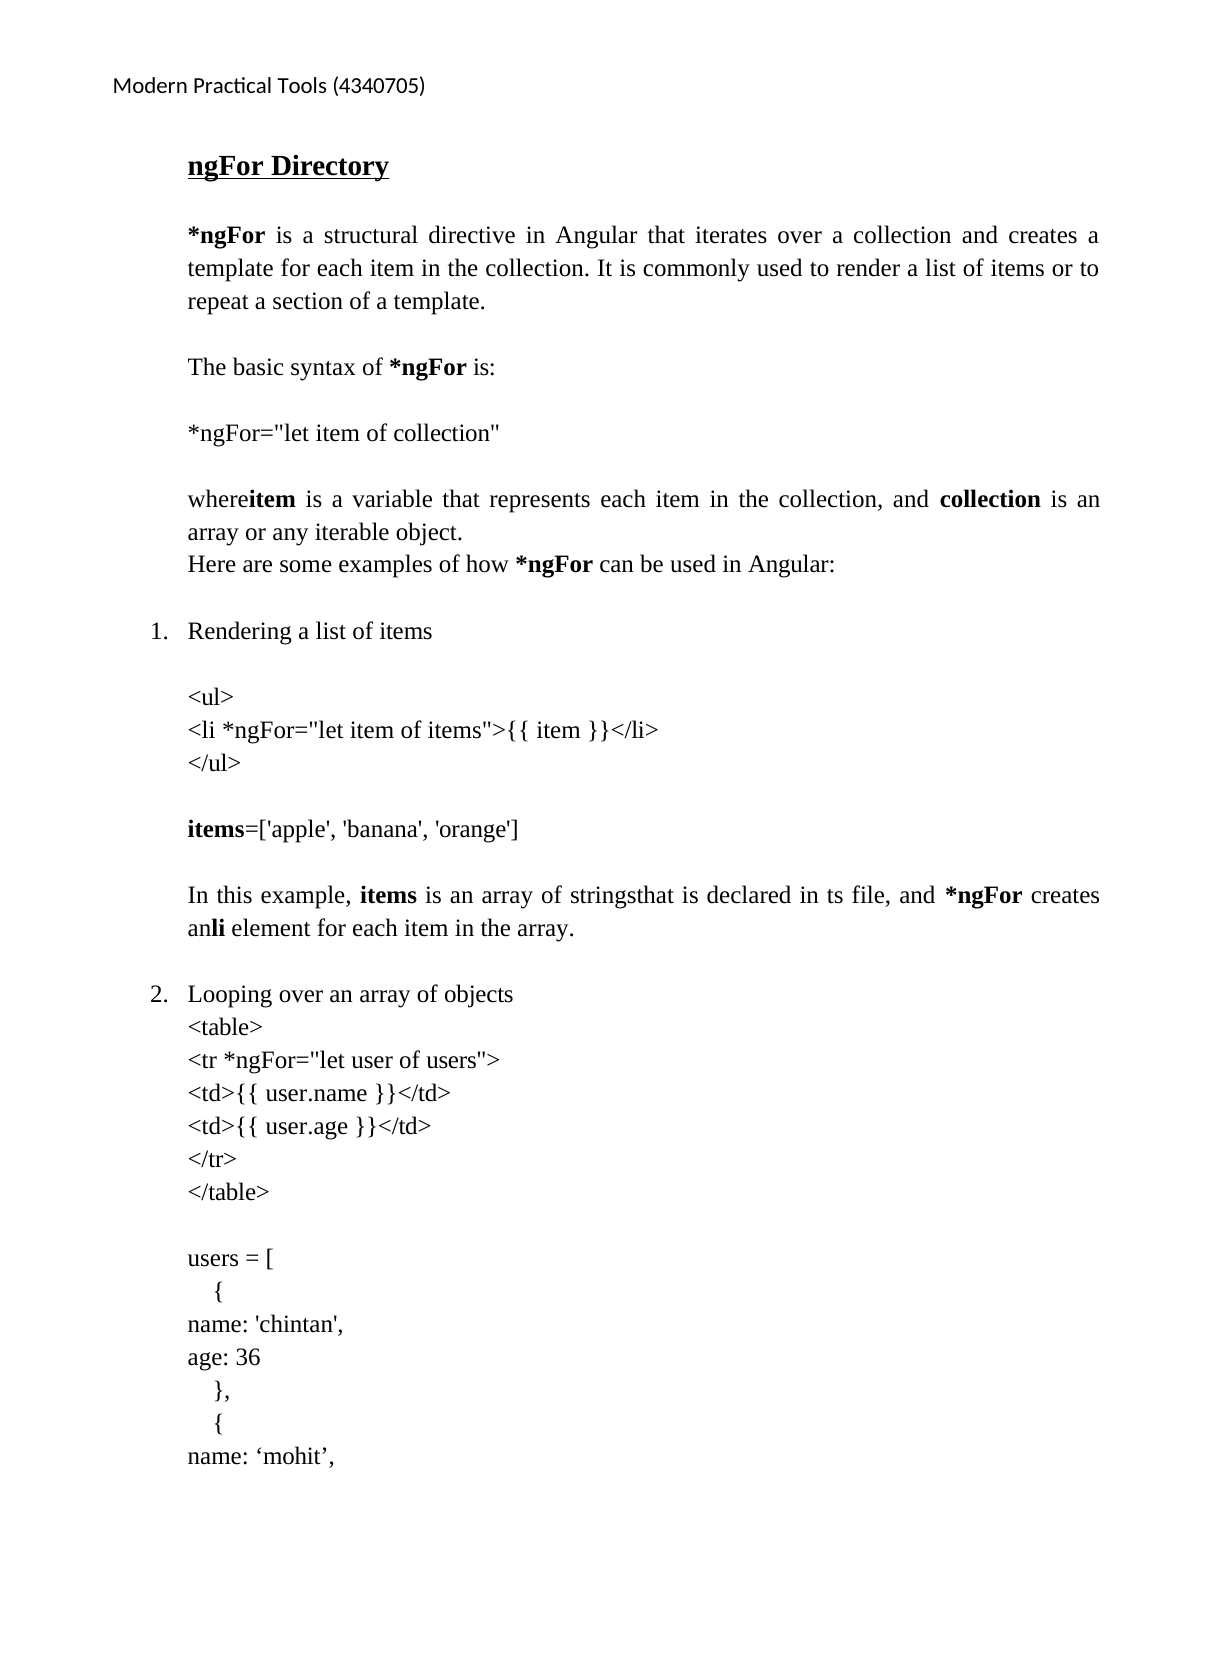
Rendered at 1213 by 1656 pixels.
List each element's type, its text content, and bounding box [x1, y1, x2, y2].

text </ul> [187, 748, 1109, 777]
text name: ‘mohit’, [187, 1441, 1109, 1470]
text Here are some examples of how *ngFor can be used in Angular: [187, 550, 1109, 578]
text items=['apple', 'banana', 'orange'] [187, 814, 1109, 843]
text <td>{{ user.age }}</td> [187, 1111, 1109, 1140]
text <table> [187, 1012, 1109, 1041]
text *ngFor="let item of collection" [187, 418, 1109, 447]
text <tr *ngFor="let user of users"> [187, 1045, 1109, 1074]
text <li *ngFor="let item of items">{{ item }}</li> [187, 715, 1109, 744]
text </tr> [187, 1144, 1109, 1173]
text whereitem is a variable that represents each item in the collection, and collection is an array or any iterable object. [187, 484, 1100, 546]
text In this example, items is an array of stringsthat is declared in ts file, and *ngFor creates anli element for each item in the array. [187, 880, 1100, 942]
text The basic syntax of *ngFor is: [187, 352, 1109, 381]
text <ul> [187, 682, 1109, 711]
subtitle ngFor Directory [187, 148, 1109, 182]
text </table> [187, 1177, 1109, 1206]
text { [212, 1276, 1109, 1305]
text *ngFor is a structural directive in Angular that iterates over a collection and creates a template for each item in the collection. It is commonly used to render a list of items or to repeat a section of a template. [187, 220, 1100, 315]
text }, [212, 1376, 1109, 1404]
text <td>{{ user.name }}</td> [187, 1078, 1109, 1107]
list Looping over an array of objects [150, 979, 1109, 1008]
list Rendering a list of items [150, 616, 1109, 644]
text users = [ [187, 1243, 1109, 1272]
text name: 'chintan', age: 36 [187, 1309, 362, 1371]
text { [212, 1408, 1109, 1437]
